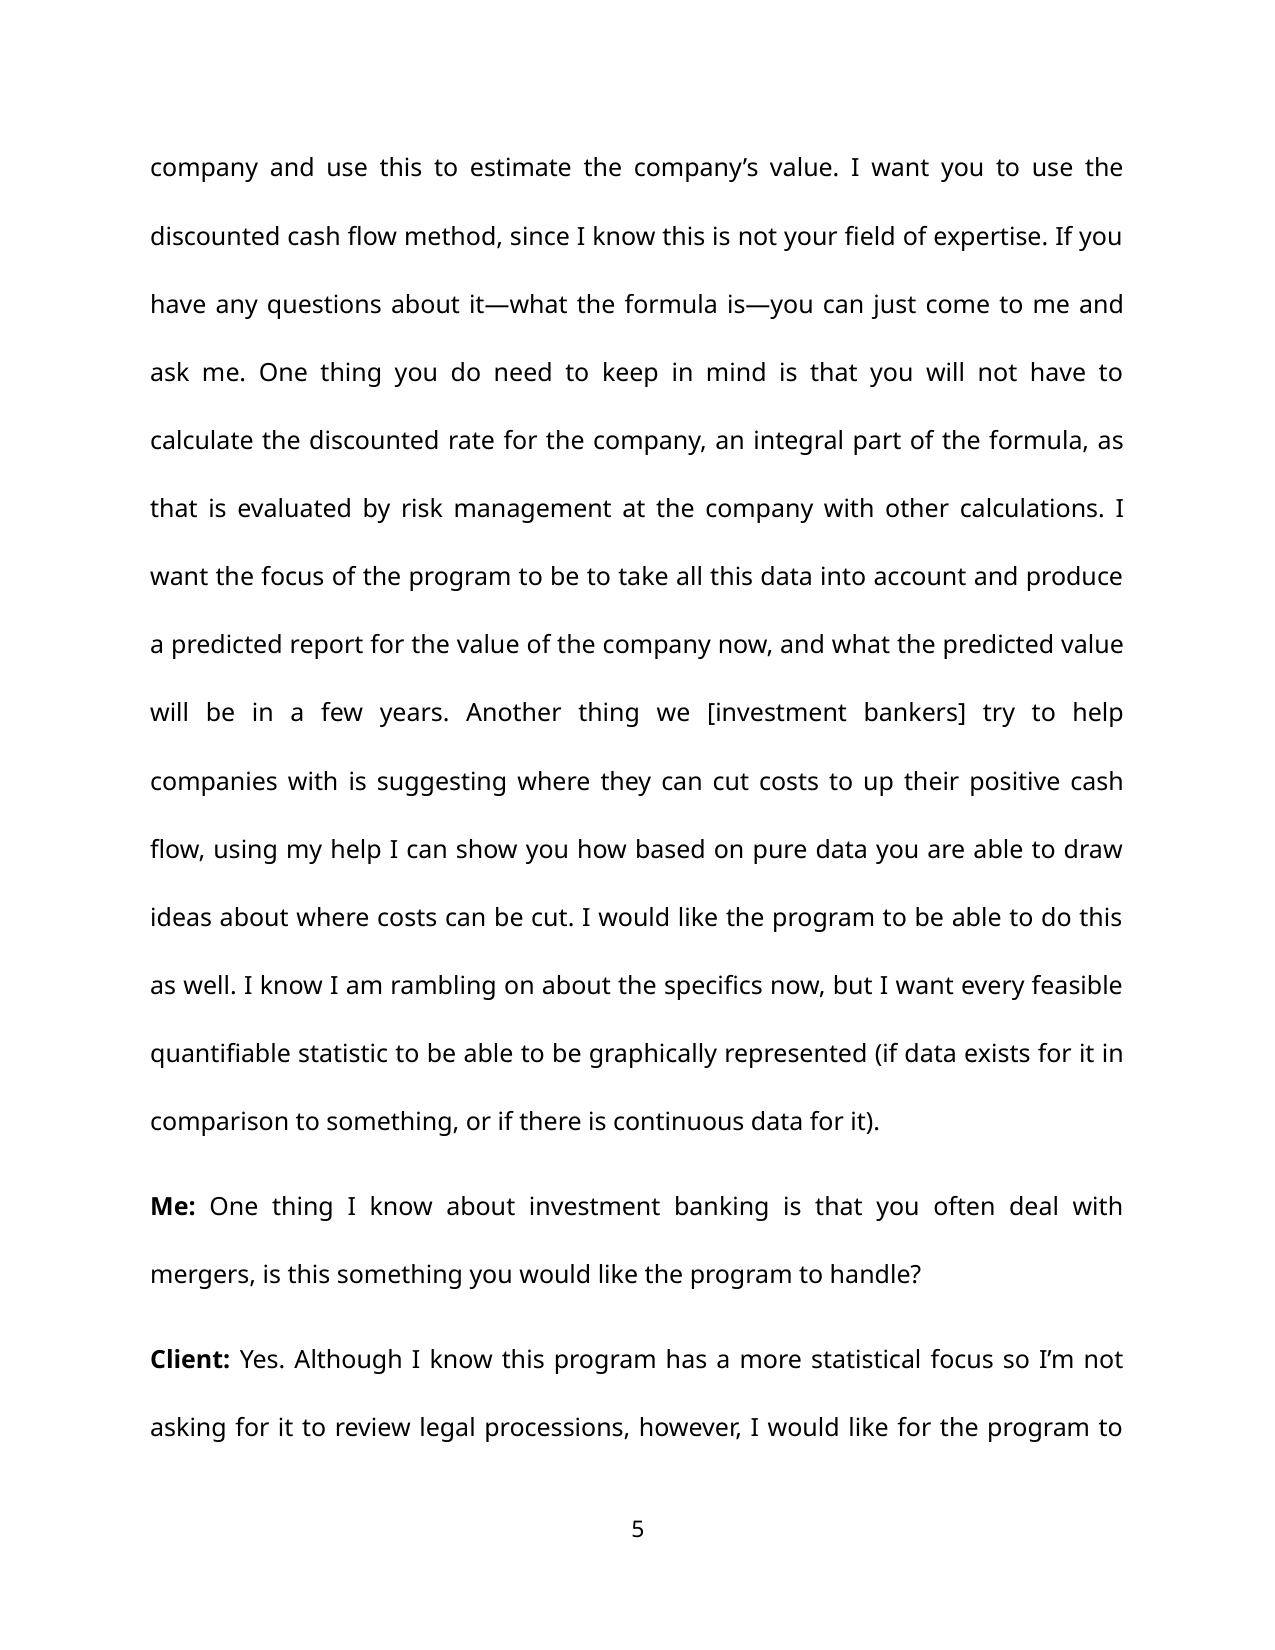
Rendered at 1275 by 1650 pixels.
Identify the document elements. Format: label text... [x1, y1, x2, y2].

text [150, 1341, 1125, 1444]
text Me: One thing I know about investment banking is that you often deal with mergers, is this something you would like the program to handle? [150, 1188, 1125, 1291]
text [150, 150, 1125, 1138]
